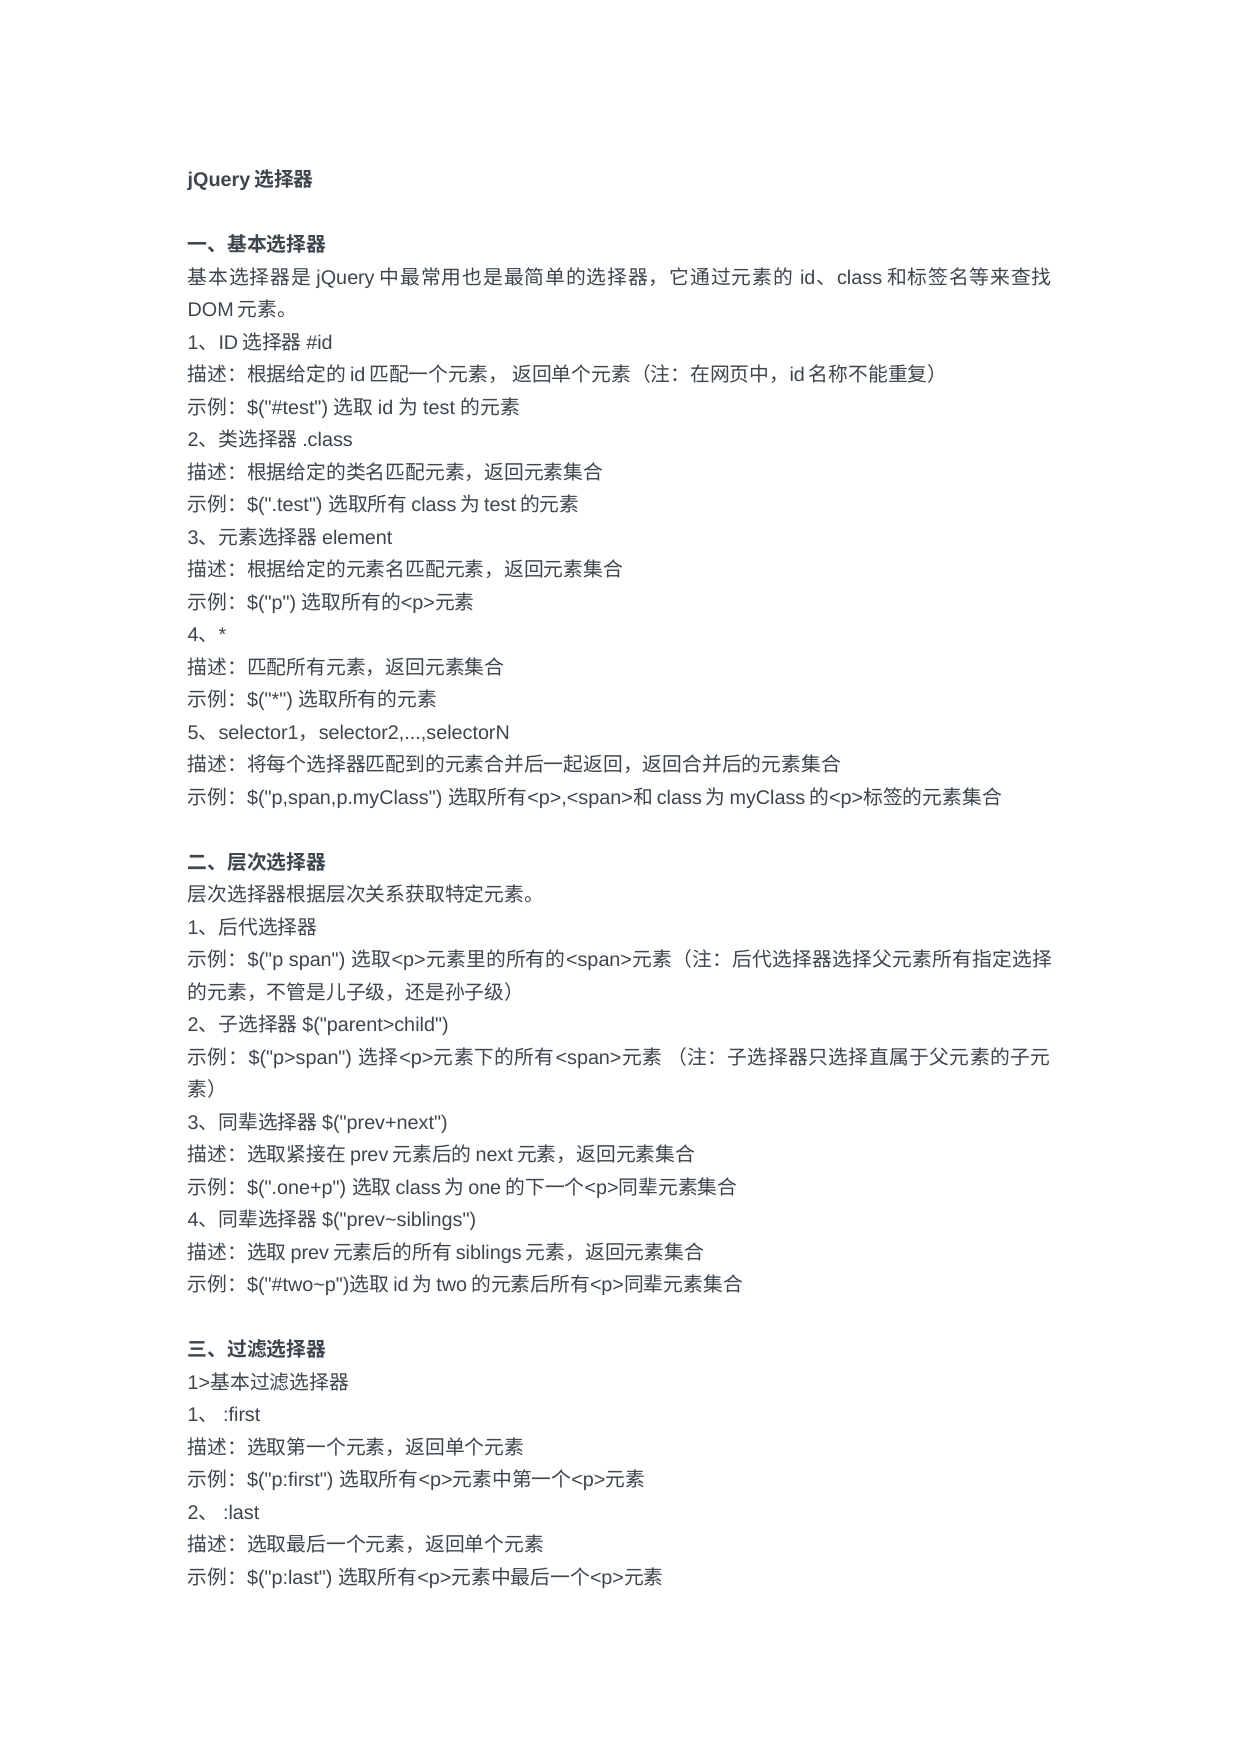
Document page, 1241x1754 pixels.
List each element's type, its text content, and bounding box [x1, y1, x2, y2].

text 一、基本选择器 基本选择器是jQuery中最常用也是最简单的选择器，它通过元素的id、class和标签名等来查找DOM元素。 1、ID选择器 #id 描述：根据给定的id匹配一个元素， 返回单个元素（注：在网页中，id名称不能重复） 示例：$("#test") 选取 id 为 test 的元素 2、类选择器 .class 描述：根据给定的类名匹配元素，返回元素集合 示例：$(".test") 选取所有class为test的元素 3、元素选择器 element 描述：根据给定的元素名匹配元素，返回元素集合 示例：$("p") 选取所有的<p>元素 4、* 描述：匹配所有元素，返回元素集合 示例：$("*") 选取所有的元素 5、selector1，selector2,...,selectorN 描述：将每个选择器匹配到的元素合并后一起返回，返回合并后的元素集合 示例：$("p,span,p.myClass") 选取所有<p>,<span>和class为myClass的<p>标签的元素集合 [187, 227, 1053, 844]
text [187, 1332, 1053, 1592]
text 二、层次选择器 层次选择器根据层次关系获取特定元素。 1、后代选择器 示例：$("p span") 选取<p>元素里的所有的<span>元素（注：后代选择器选择父元素所有指定选择的元素，不管是儿子级，还是孙子级） 2、子选择器 $("parent>child") 示例：$("p>span") 选择<p>元素下的所有<span>元素 （注：子选择器只选择直属于父元素的子元素） 3、同辈选择器 $("prev+next") 描述：选取紧接在prev元素后的next元素，返回元素集合 示例：$(".one+p") 选取class为one的下一个<p>同辈元素集合 4、同辈选择器 $("prev~siblings") 描述：选取prev元素后的所有siblings元素，返回元素集合 示例：$("#two~p")选取id为two的元素后所有<p>同辈元素集合 [187, 844, 1053, 1332]
text jQuery选择器 [187, 162, 1053, 227]
